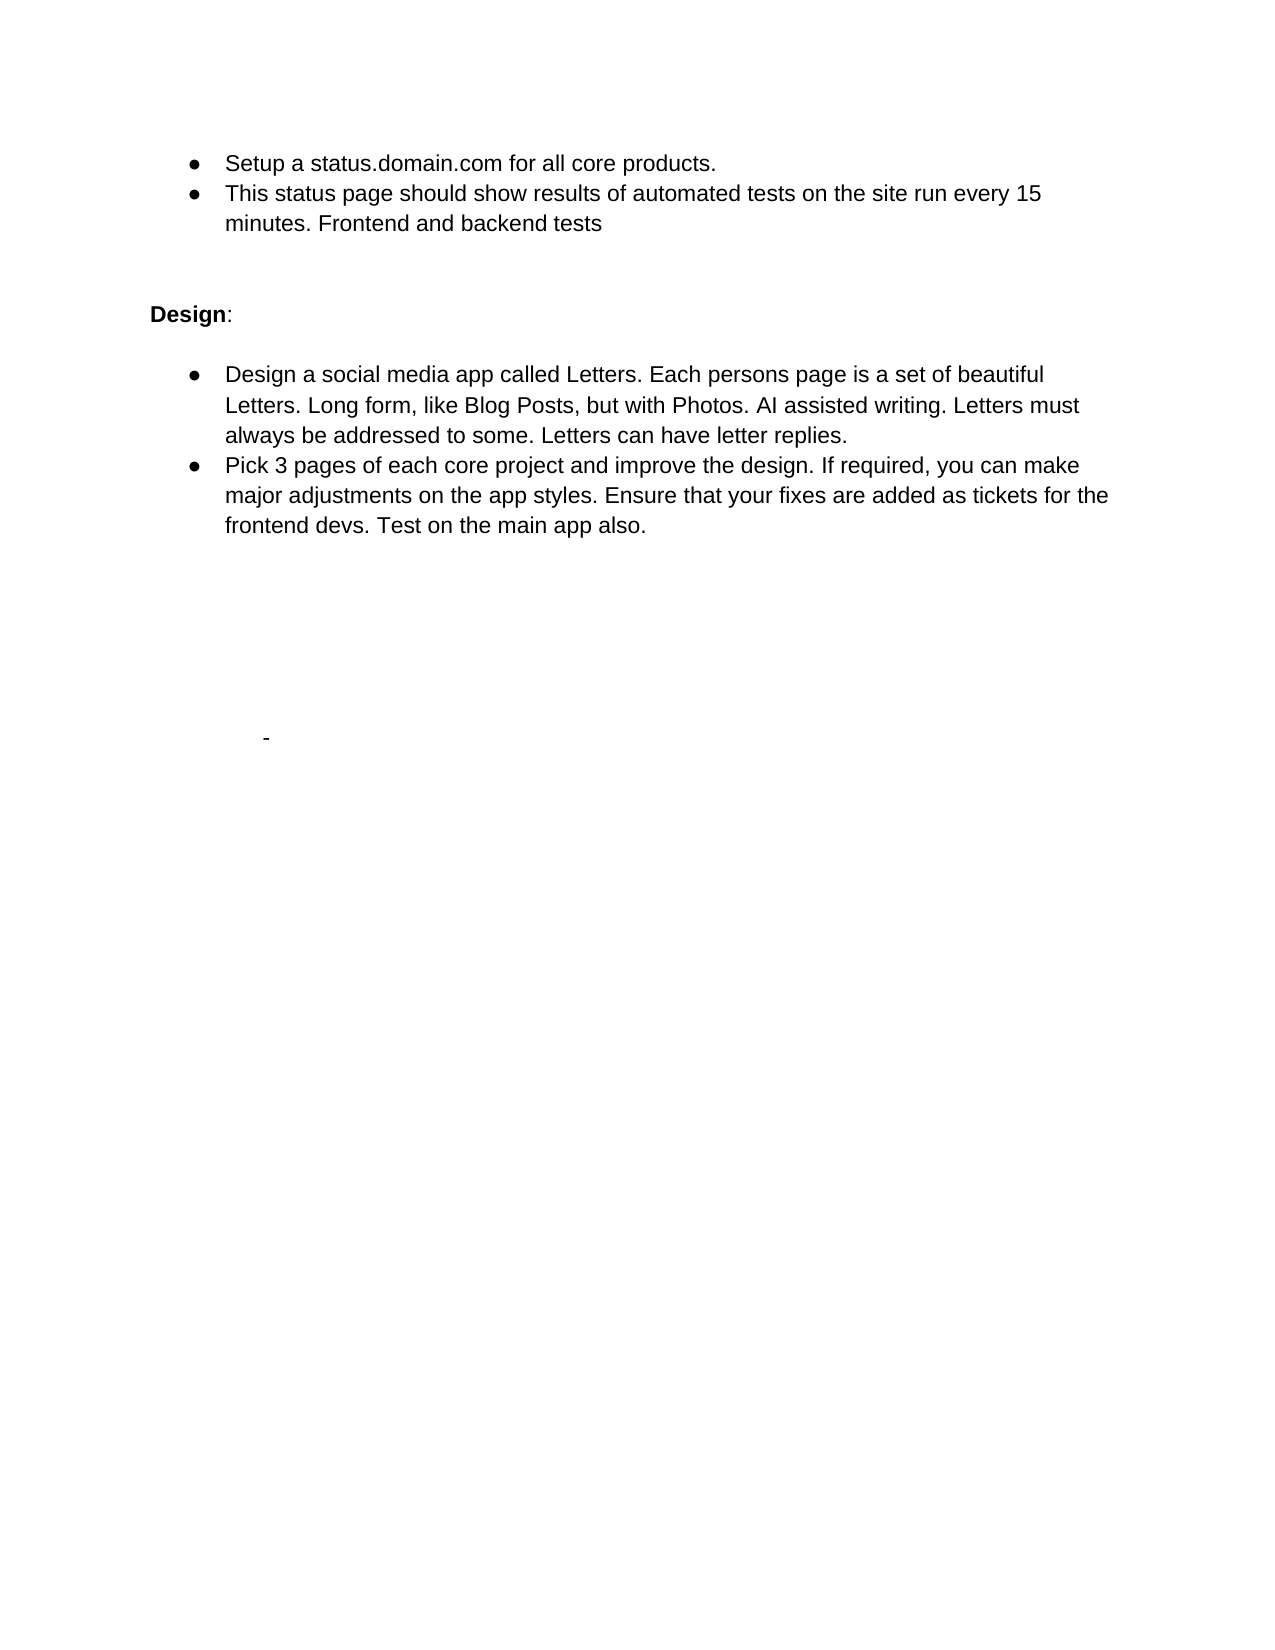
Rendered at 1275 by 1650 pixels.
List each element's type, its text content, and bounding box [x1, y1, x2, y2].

list Setup a status.domain.com for all core products. [187, 150, 1125, 176]
text Design: [150, 301, 1125, 358]
list This status page should show results of automated tests on the site run every 15 minutes. Frontend and backend tests [187, 180, 1125, 237]
list Pick 3 pages of each core project and improve the design. If required, you can make major adjustments on the app styles. Ensure that your fixes are added as tickets for the frontend devs. Test on the main app also. [187, 452, 1125, 569]
list Design a social media app called Letters. Each persons page is a set of beautiful Letters. Long form, like Blog Posts, but with Photos. AI assisted writing. Letters must always be addressed to some. Letters can have letter replies. [187, 361, 1125, 448]
